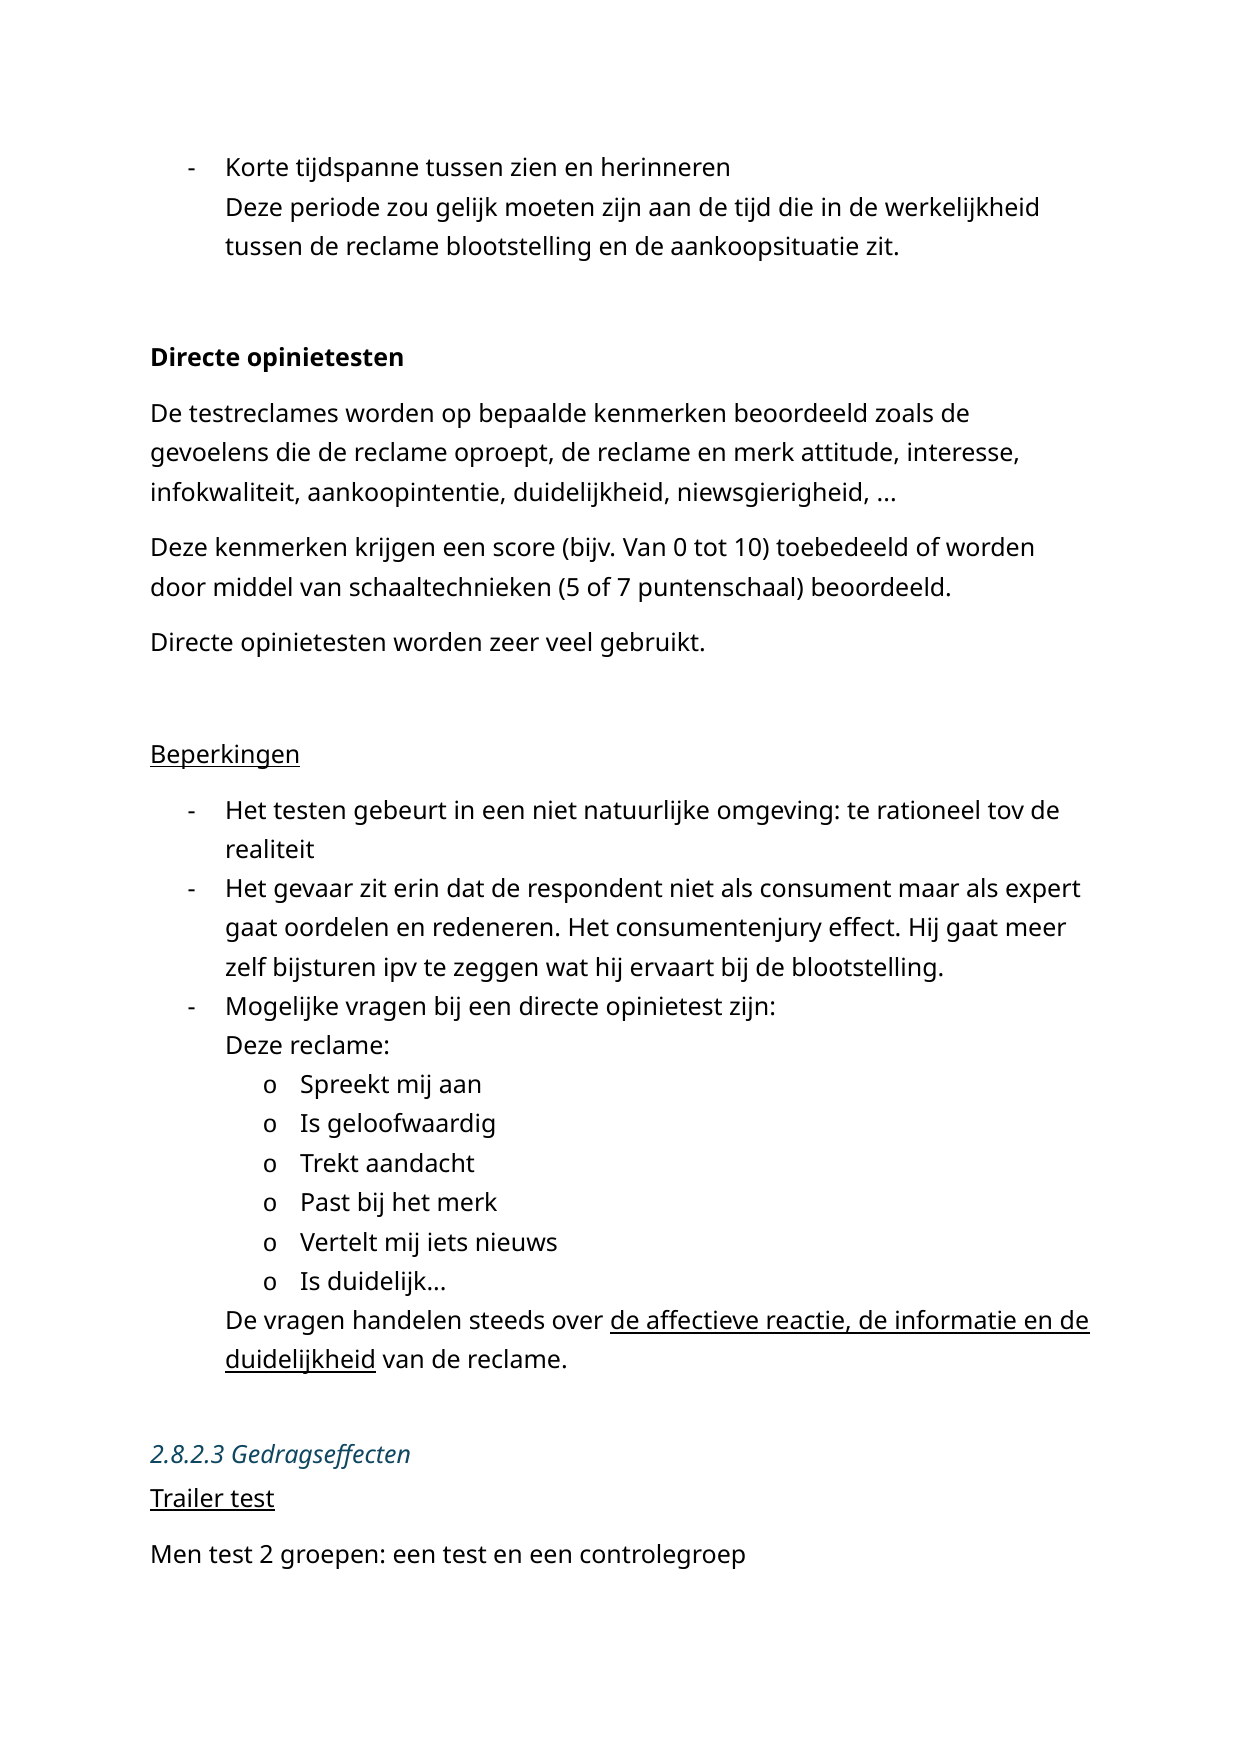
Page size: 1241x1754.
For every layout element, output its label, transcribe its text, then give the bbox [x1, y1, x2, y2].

text De testreclames worden op bepaalde kenmerken beoordeeld zoals de gevoelens die de reclame oproept, de reclame en merk attitude, interesse, infokwaliteit, aankoopintentie, duidelijkheid, niewsgierigheid, ... [150, 396, 1090, 508]
list Deze reclame: [225, 1027, 1090, 1062]
list Het gevaar zit erin dat de respondent niet als consument maar als expert gaat oordelen en redeneren. Het consumentenjury effect. Hij gaat meer zelf bijsturen ipv te zeggen wat hij ervaart bij de blootstelling. [187, 871, 1090, 983]
list Is geloofwaardig [262, 1106, 1090, 1140]
text Deze kenmerken krijgen een score (bijv. Van 0 tot 10) toebedeeld of worden door middel van schaaltechnieken (5 of 7 puntenschaal) beoordeeld. [150, 530, 1090, 603]
text Directe opinietesten worden zeer veel gebruikt. [150, 625, 1090, 659]
subtitle 2.8.2.3 Gedragseffecten [150, 1437, 1090, 1471]
list Is duidelijk... [262, 1263, 1090, 1298]
list Spreekt mij aan [262, 1067, 1090, 1101]
list De vragen handelen steeds over de affectieve reactie, de informatie en de duidelijkheid van de reclame. [225, 1303, 1090, 1376]
list Het testen gebeurt in een niet natuurlijke omgeving: te rationeel tov de realiteit [187, 792, 1090, 866]
list Deze periode zou gelijk moeten zijn aan de tijd die in de werkelijkheid tussen de reclame blootstelling en de aankoopsituatie zit. [225, 189, 1090, 262]
list Trekt aandacht [262, 1145, 1090, 1180]
text Men test 2 groepen: een test en een controlegroep [150, 1536, 1090, 1570]
list Vertelt mij iets nieuws [262, 1224, 1090, 1258]
list Mogelijke vragen bij een directe opinietest zijn: [187, 988, 1090, 1022]
text Trailer test [150, 1480, 1090, 1514]
list Past bij het merk [262, 1185, 1090, 1219]
text Beperkingen [150, 737, 1090, 771]
text Directe opinietesten [150, 340, 1090, 374]
list Korte tijdspanne tussen zien en herinneren [187, 150, 1090, 184]
